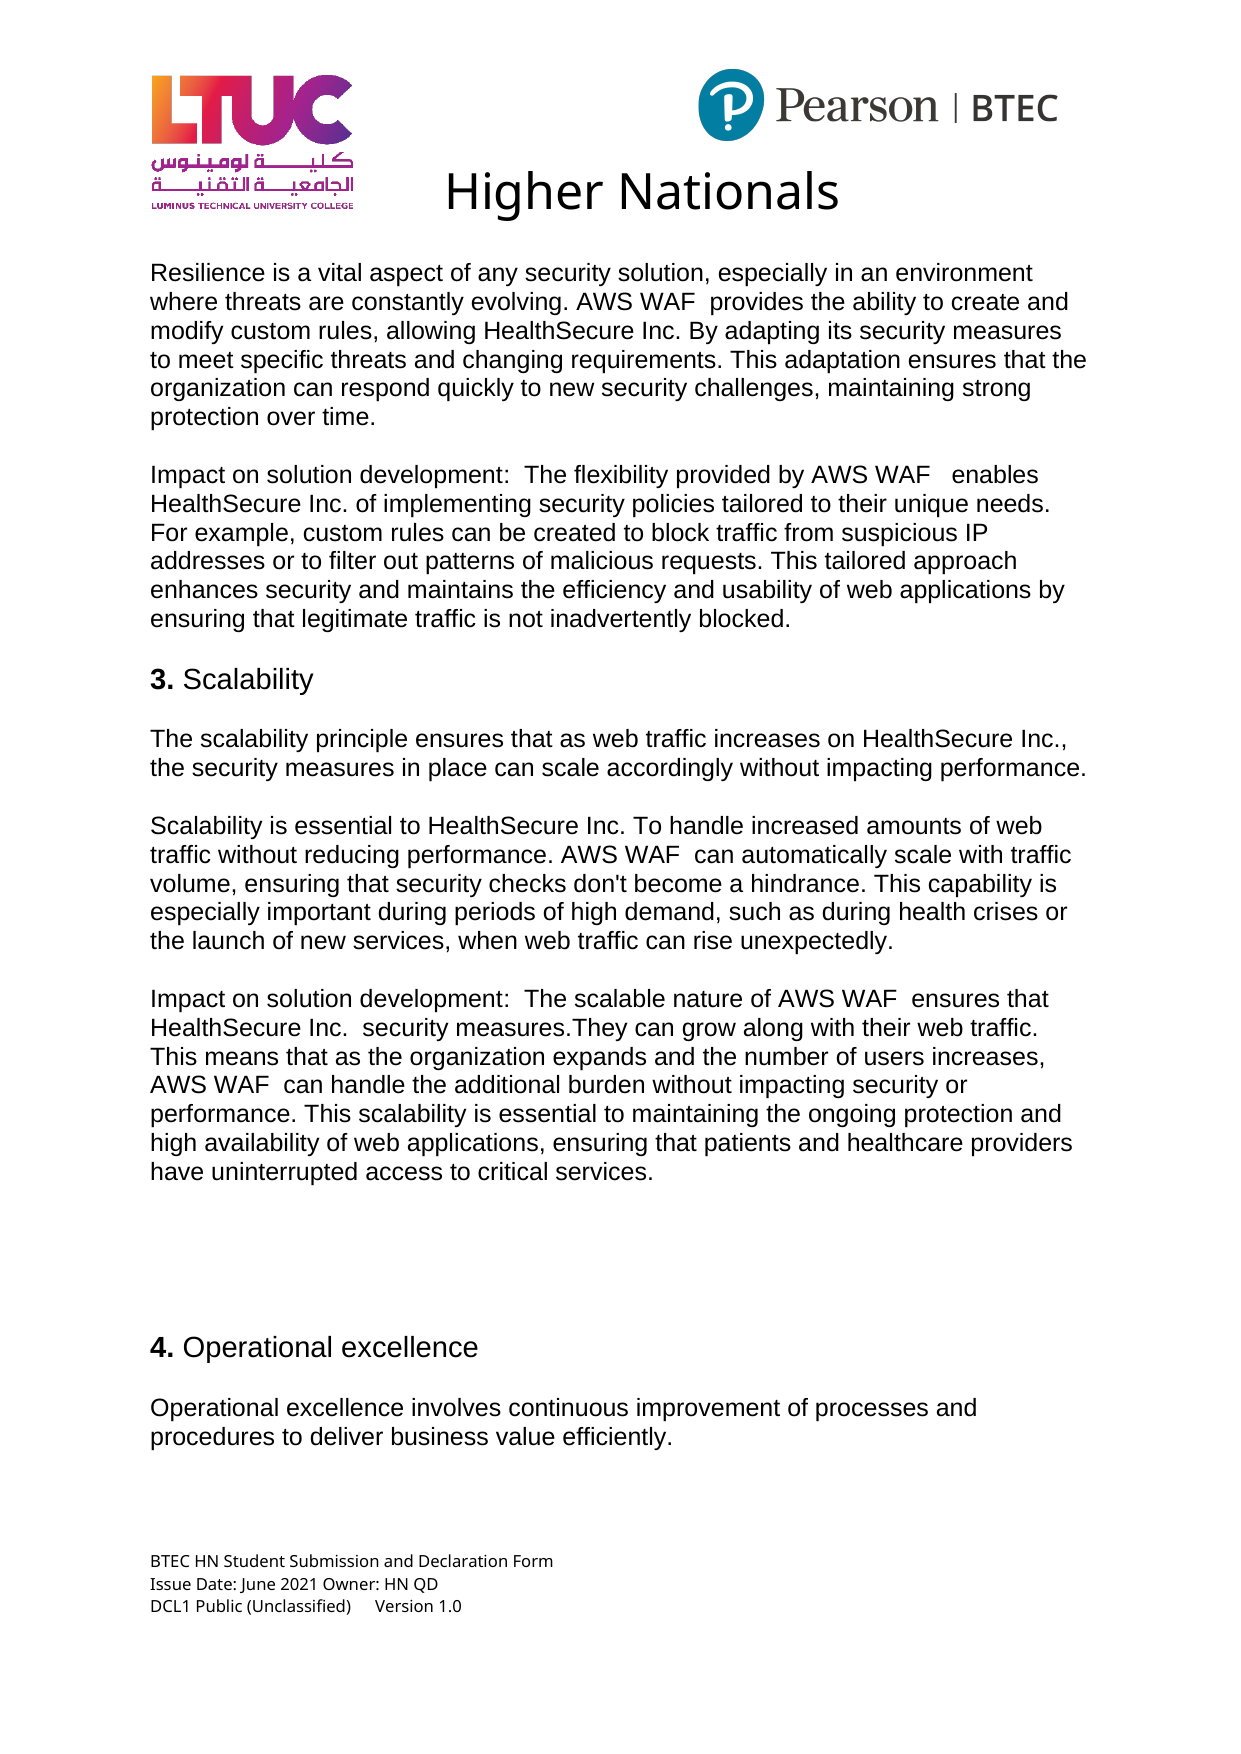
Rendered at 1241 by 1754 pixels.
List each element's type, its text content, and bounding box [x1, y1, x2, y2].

picture [150, 73, 354, 210]
text Operational excellence involves continuous improvement of processes and procedures to deliver business value efficiently. [150, 1393, 1090, 1451]
text Impact on solution development: The flexibility provided by AWS WAF enables HealthSecure Inc. of implementing security policies tailored to their unique needs. For example, custom rules can be created to block traffic from suspicious IP addresses or to filter out patterns of malicious requests. This tailored approach enhances security and maintains the efficiency and usability of web applications by ensuring that legitimate traffic is not inadvertently blocked. [150, 460, 1090, 633]
text 4. Operational excellence [150, 1330, 1090, 1364]
text Scalability is essential to HealthSecure Inc. To handle increased amounts of web traffic without reducing performance. AWS WAF can automatically scale with traffic volume, ensuring that security checks don't become a hindrance. This capability is especially important during periods of high demand, such as during health crises or the launch of new services, when web traffic can rise unexpectedly. [150, 811, 1090, 955]
text Resilience is a vital aspect of any security solution, especially in an environment where threats are constantly evolving. AWS WAF provides the ability to create and modify custom rules, allowing HealthSecure Inc. By adapting its security measures to meet specific threats and changing requirements. This adaptation ensures that the organization can respond quickly to new security challenges, maintaining strong protection over time. [150, 258, 1090, 431]
text 3. Scalability [150, 662, 1090, 695]
text Impact on solution development: The scalable nature of AWS WAF ensures that HealthSecure Inc. security measures.They can grow along with their web traffic. This means that as the organization expands and the number of users increases, AWS WAF can handle the additional burden without impacting security or performance. This scalability is essential to maintaining the ongoing protection and high availability of web applications, ensuring that patients and healthcare providers have uninterrupted access to critical services. [150, 984, 1090, 1185]
text The scalability principle ensures that as web traffic increases on HealthSecure Inc., the security measures in place can scale accordingly without impacting performance. [150, 724, 1090, 782]
picture [690, 61, 1069, 146]
